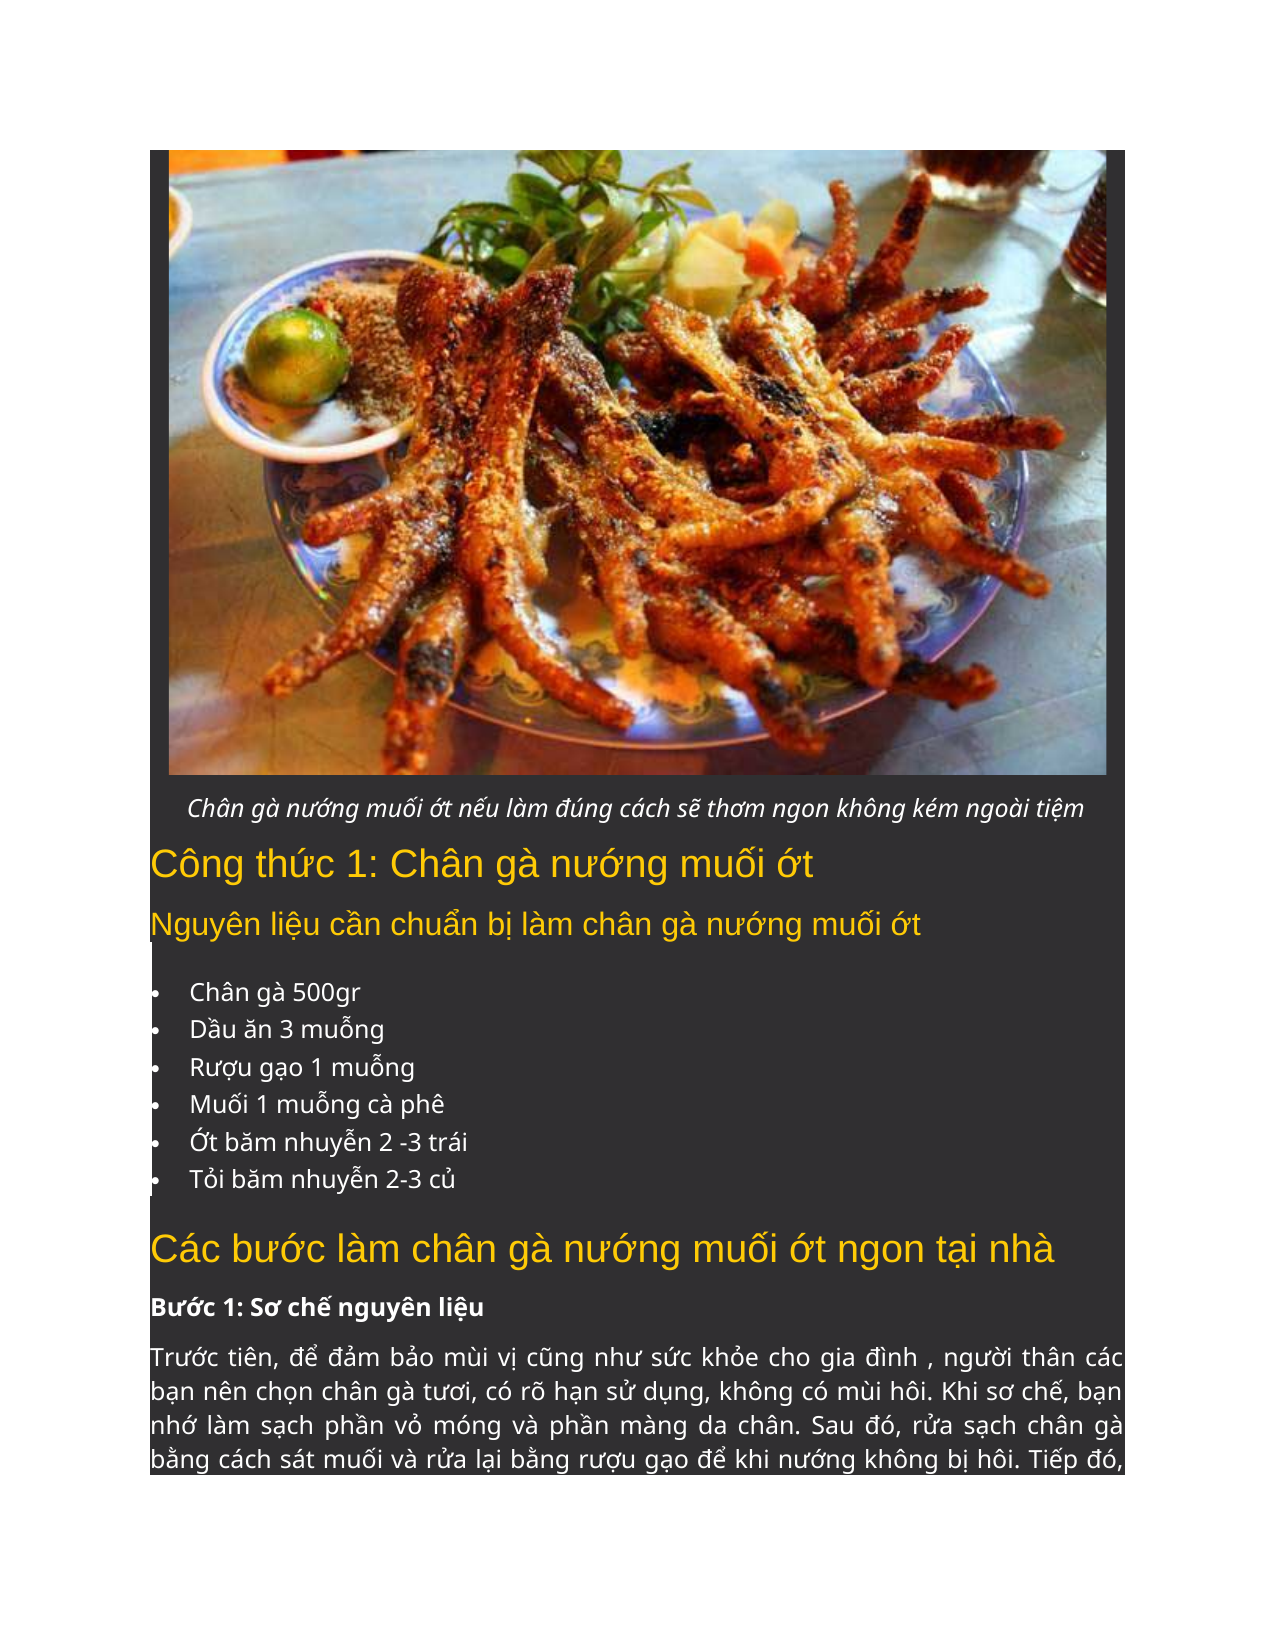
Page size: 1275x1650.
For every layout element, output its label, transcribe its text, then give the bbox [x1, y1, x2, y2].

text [150, 1339, 1125, 1475]
subtitle Nguyên liệu cần chuẩn bị làm chân gà nướng muối ớt [150, 905, 1125, 942]
text Bước 1: Sơ chế nguyên liệu [150, 1289, 1125, 1323]
list Rượu gạo 1 muỗng [152, 1046, 1125, 1083]
list Dầu ăn 3 muỗng [152, 1008, 1125, 1046]
list Chân gà 500gr [152, 971, 1125, 1008]
text Chân gà nướng muối ớt nếu làm đúng cách sẽ thơm ngon không kém ngoài tiệm [150, 791, 1125, 825]
list Muối 1 muỗng cà phê [152, 1083, 1125, 1121]
list Ớt băm nhuyễn 2 -3 trái [152, 1121, 1125, 1158]
subtitle Các bước làm chân gà nướng muối ớt ngon tại nhà [150, 1225, 1125, 1271]
list Tỏi băm nhuyễn 2-3 củ [152, 1158, 1125, 1196]
subtitle Công thức 1: Chân gà nướng muối ớt [150, 840, 1125, 886]
picture [168, 150, 1107, 775]
